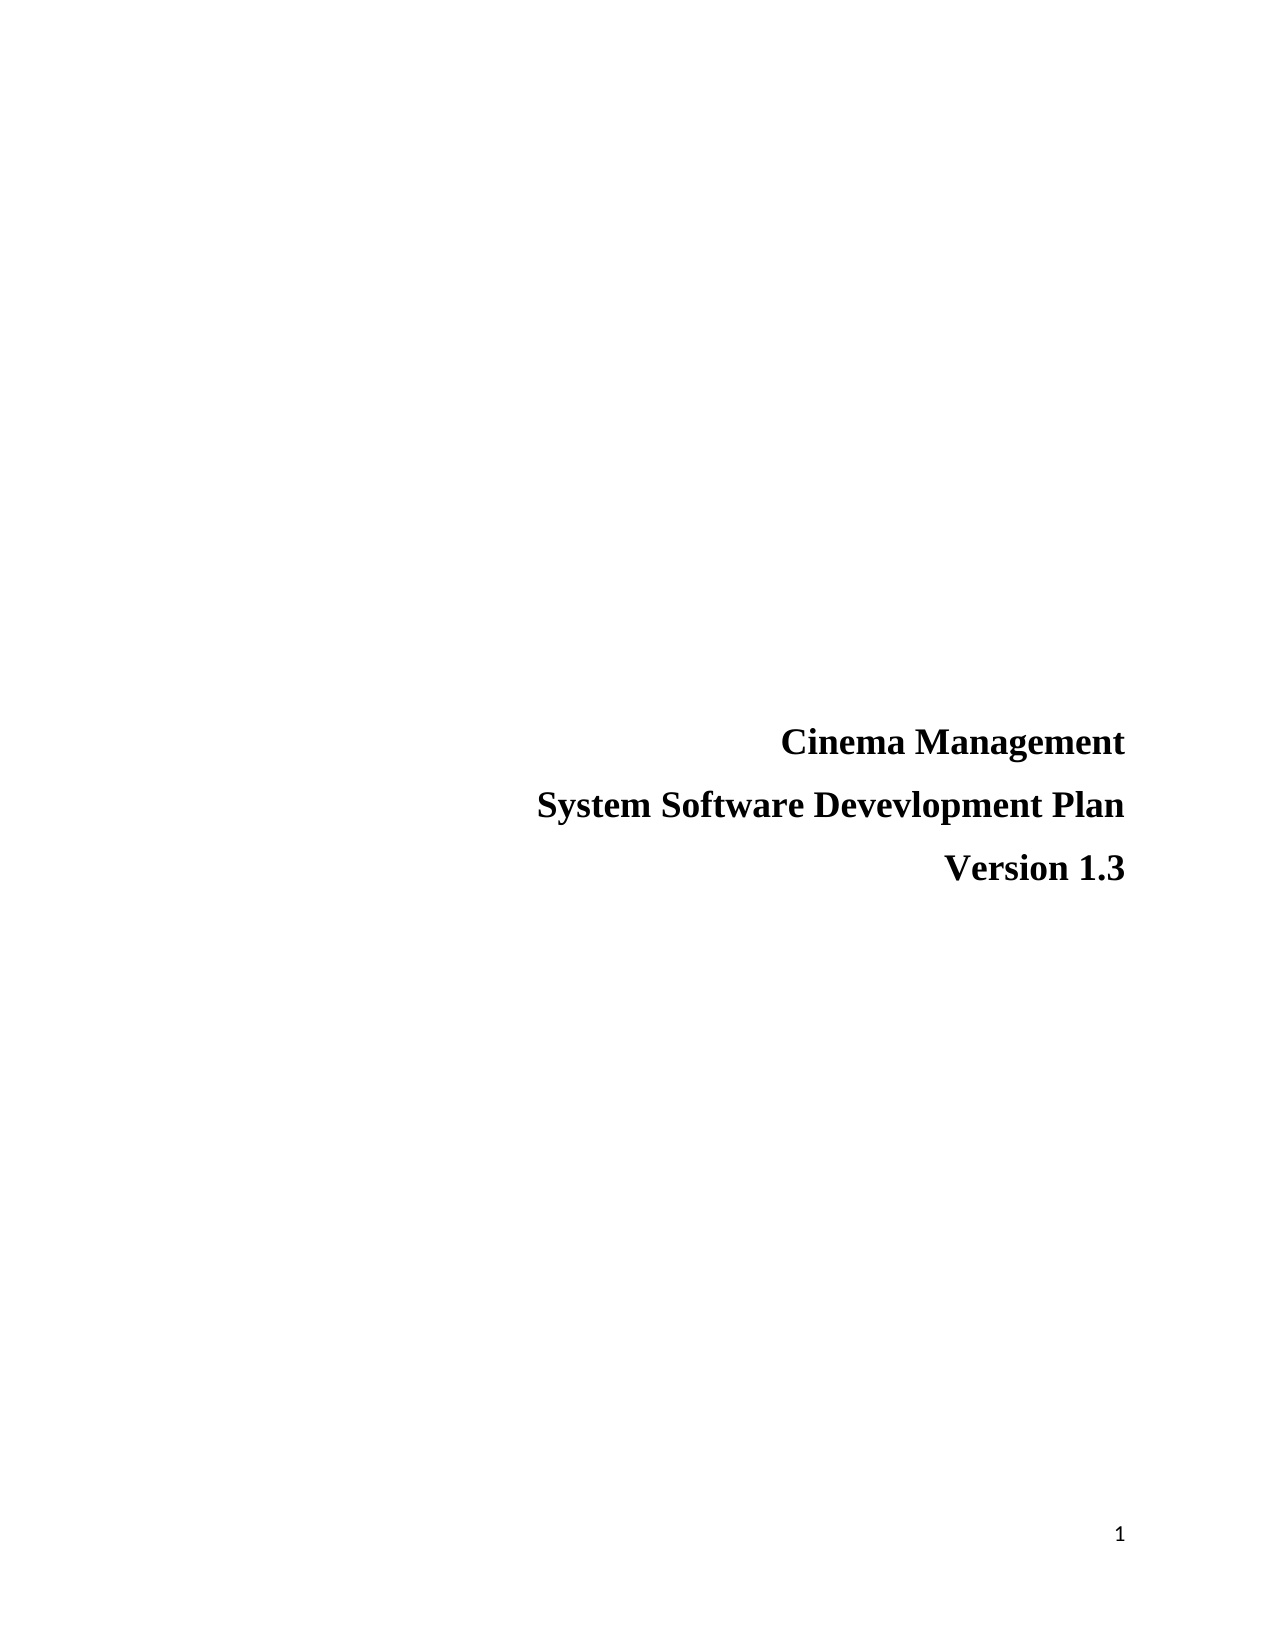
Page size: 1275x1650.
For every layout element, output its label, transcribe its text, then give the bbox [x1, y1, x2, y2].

text Version 1.3 [150, 846, 1125, 889]
text System Software Devevlopment Plan [150, 782, 1125, 825]
text Cinema Management [150, 719, 1125, 762]
